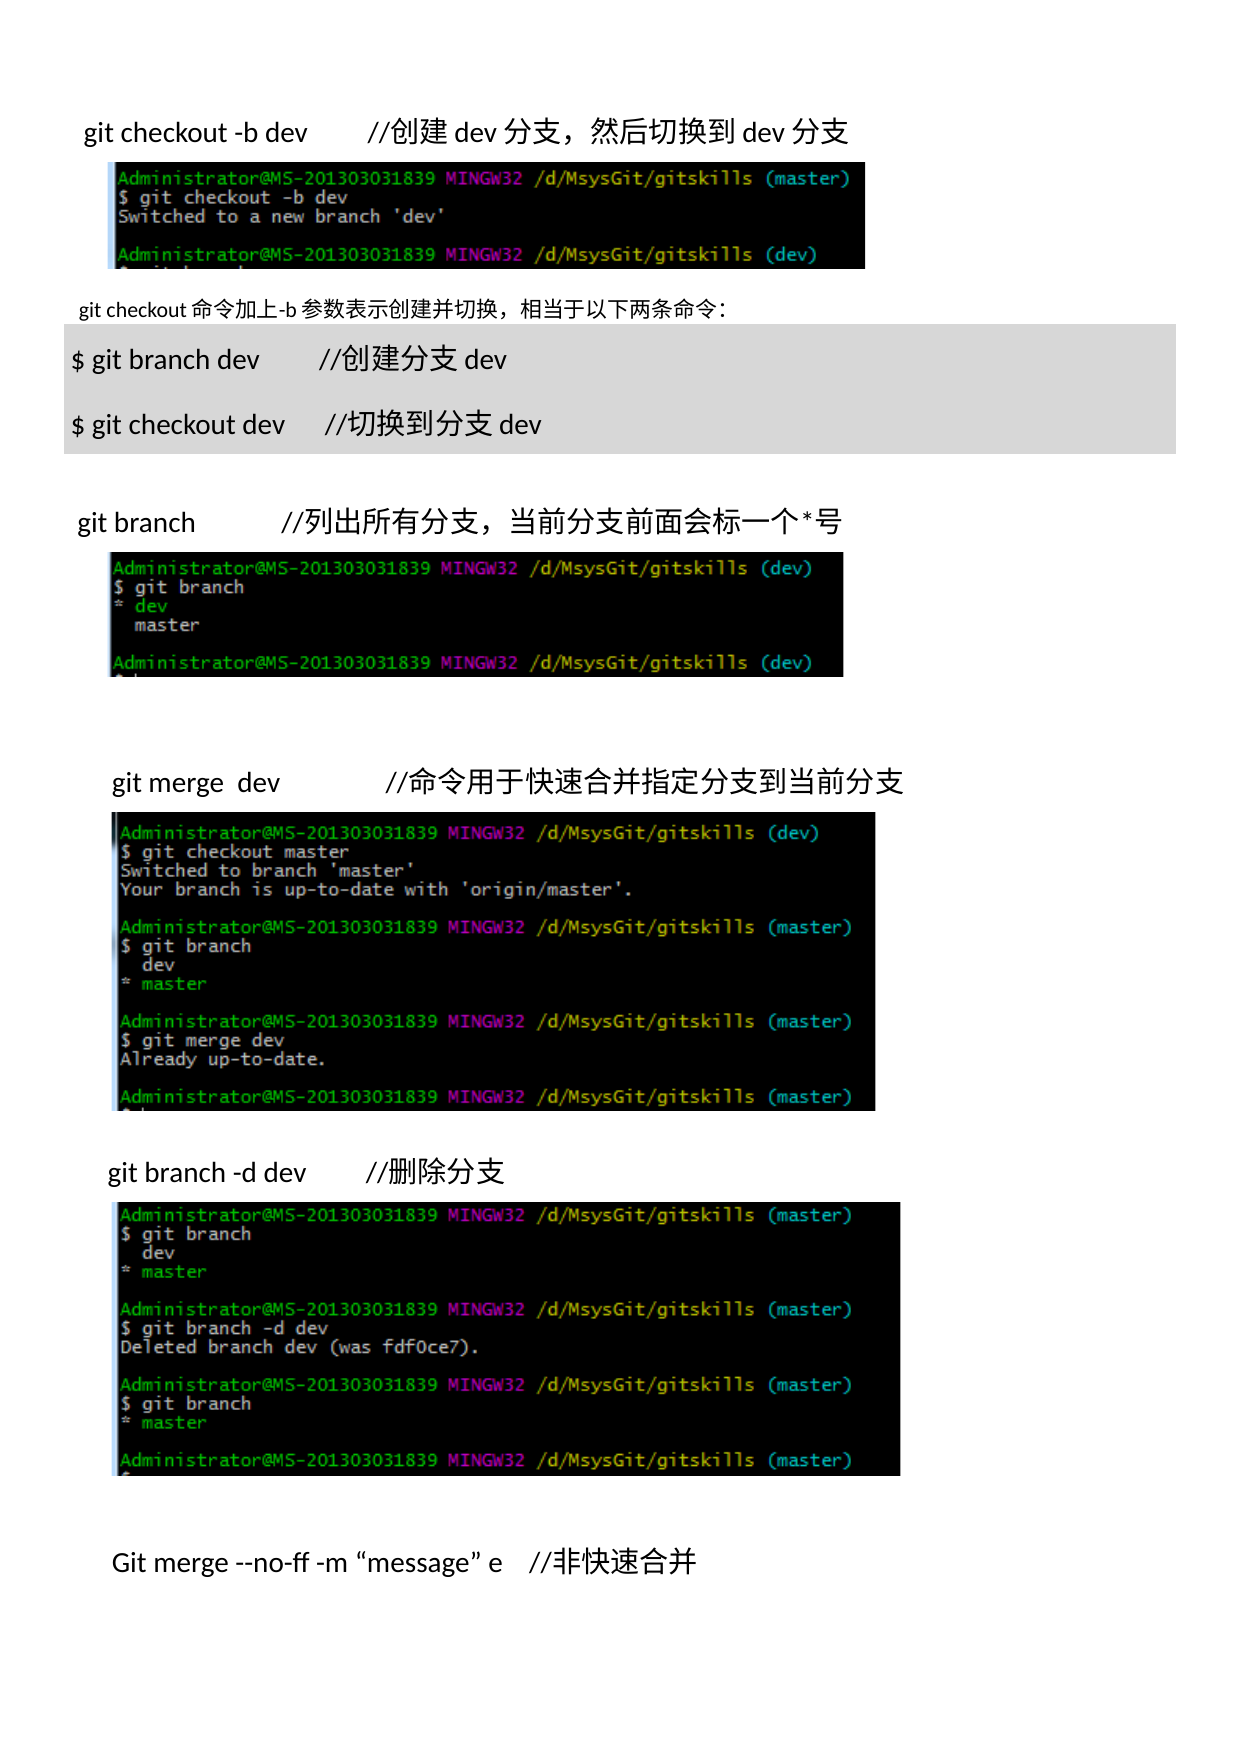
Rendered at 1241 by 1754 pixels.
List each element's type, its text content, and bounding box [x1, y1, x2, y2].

picture [107, 162, 866, 269]
text git branch //列出所有分支，当前分支前面会标一个*号 [64, 487, 1176, 552]
text git checkout -b dev //创建dev分支，然后切换到dev分支 [64, 97, 1176, 162]
text Git merge --no-ff -m “message” e //非快速合并 [64, 1527, 1176, 1592]
picture [107, 552, 844, 677]
text git branch -d dev //删除分支 [64, 1137, 1176, 1202]
text git merge dev //命令用于快速合并指定分支到当前分支 [64, 747, 1176, 812]
text $ git checkout dev //切换到分支dev [64, 389, 1176, 454]
text $ git branch dev //创建分支dev [64, 324, 1176, 389]
picture [111, 812, 876, 1111]
picture [111, 1202, 901, 1476]
text git checkout命令加上-b参数表示创建并切换，相当于以下两条命令： [64, 292, 1176, 324]
